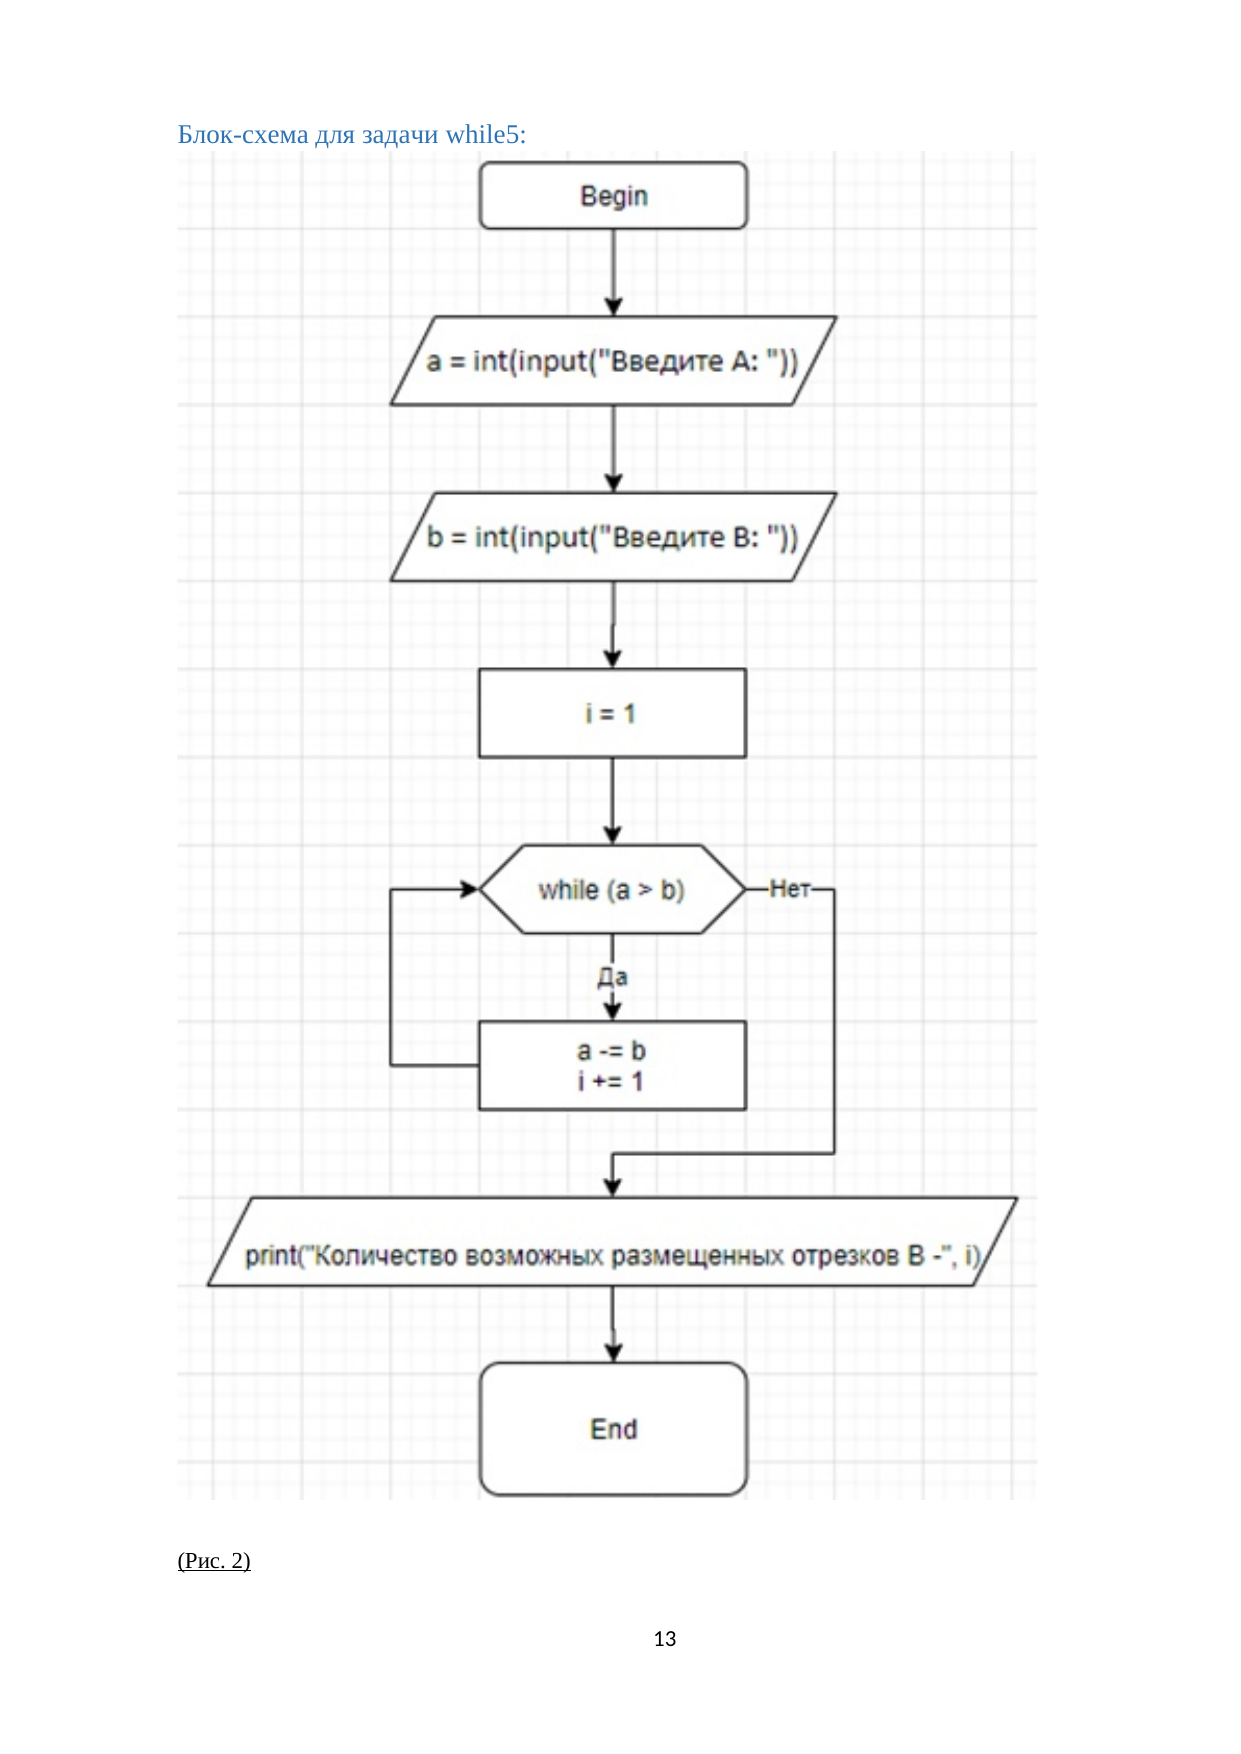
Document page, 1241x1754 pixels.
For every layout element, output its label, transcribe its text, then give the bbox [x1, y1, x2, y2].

text (Рис. 2) [177, 1547, 1152, 1573]
subtitle Блок-схема для задачи while5: [177, 118, 1152, 149]
picture [177, 151, 1038, 1500]
